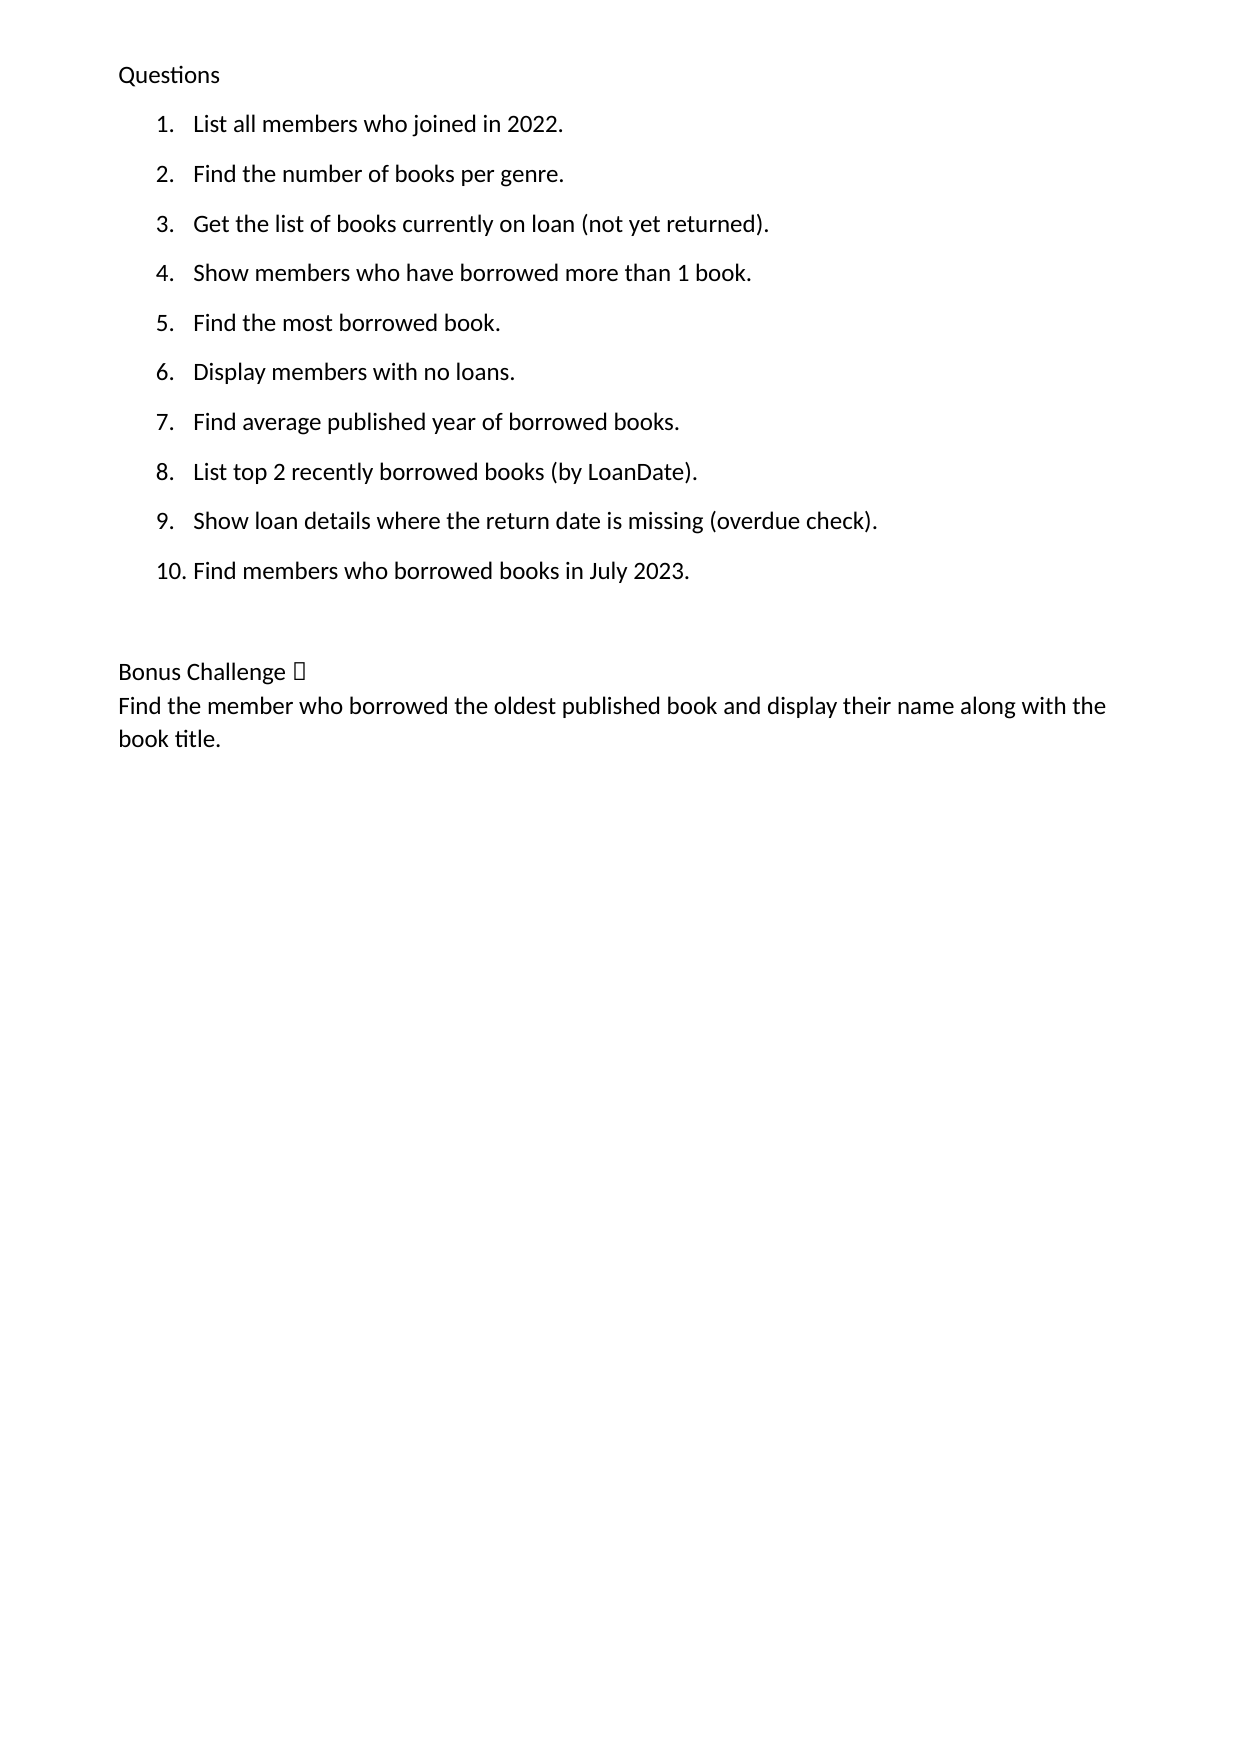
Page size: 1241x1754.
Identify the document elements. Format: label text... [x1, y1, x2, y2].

text Bonus Challenge 🎯 Find the member who borrowed the oldest published book and display their name along with the book title. [118, 654, 1122, 754]
list Show members who have borrowed more than 1 book. [156, 257, 1122, 288]
list Display members with no loans. [156, 357, 1122, 387]
list Find the most borrowed book. [156, 307, 1122, 337]
list Find members who borrowed books in July 2023. [156, 555, 1122, 585]
list Find the number of books per genre. [156, 158, 1122, 189]
list Show loan details where the return date is missing (overdue check). [156, 505, 1122, 536]
text Questions [118, 59, 1122, 89]
list Get the list of books currently on loan (not yet returned). [156, 208, 1122, 238]
list Find average published year of borrowed books. [156, 406, 1122, 437]
list List all members who joined in 2022. [156, 109, 1122, 139]
list List top 2 recently borrowed books (by LoanDate). [156, 456, 1122, 486]
